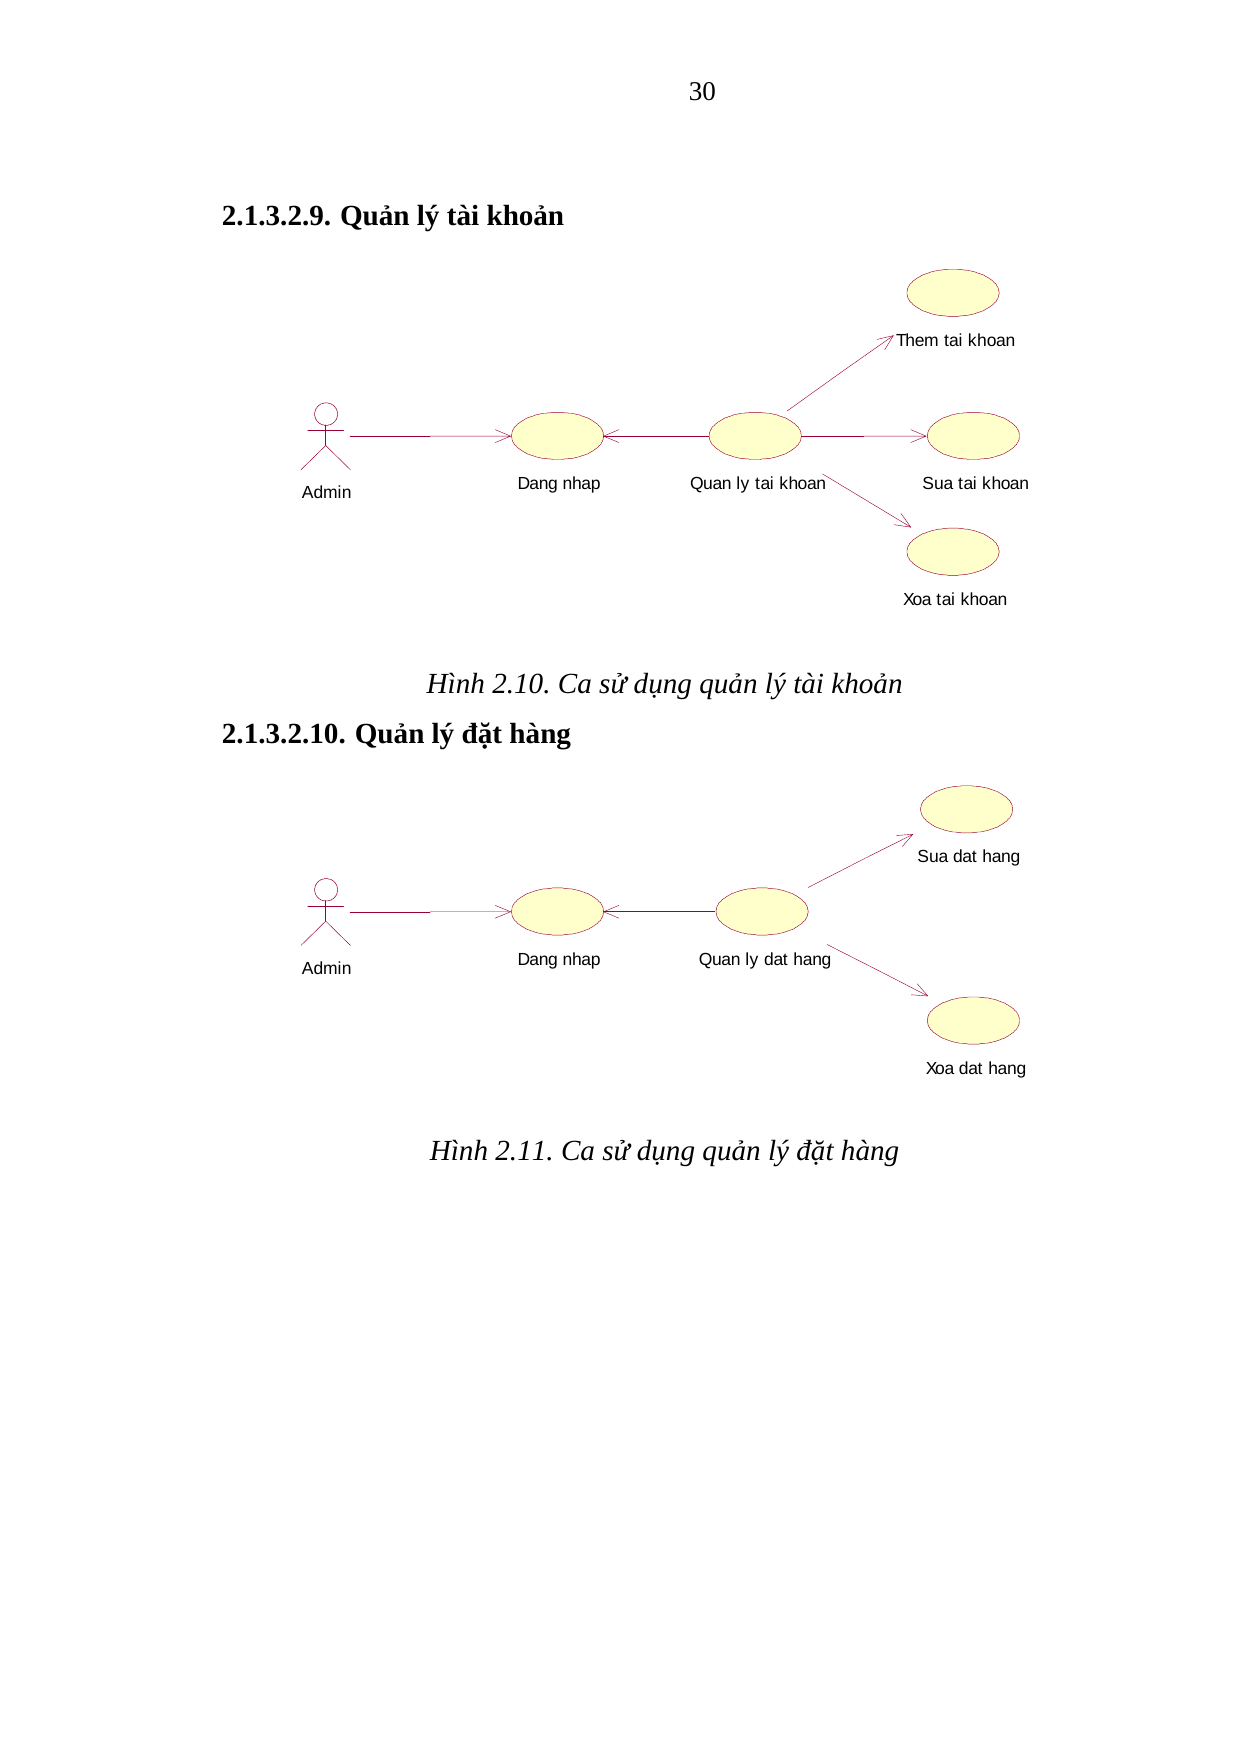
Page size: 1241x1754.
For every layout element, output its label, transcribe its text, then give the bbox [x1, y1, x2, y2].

list Quản lý tài khoản [222, 198, 1122, 232]
list Quản lý đặt hàng [222, 717, 1122, 750]
list Hình 2.10. Ca sử dụng quản lý tài khoản [207, 666, 1122, 700]
list Hình 2.11. Ca sử dụng quản lý đặt hàng [207, 1133, 1122, 1167]
